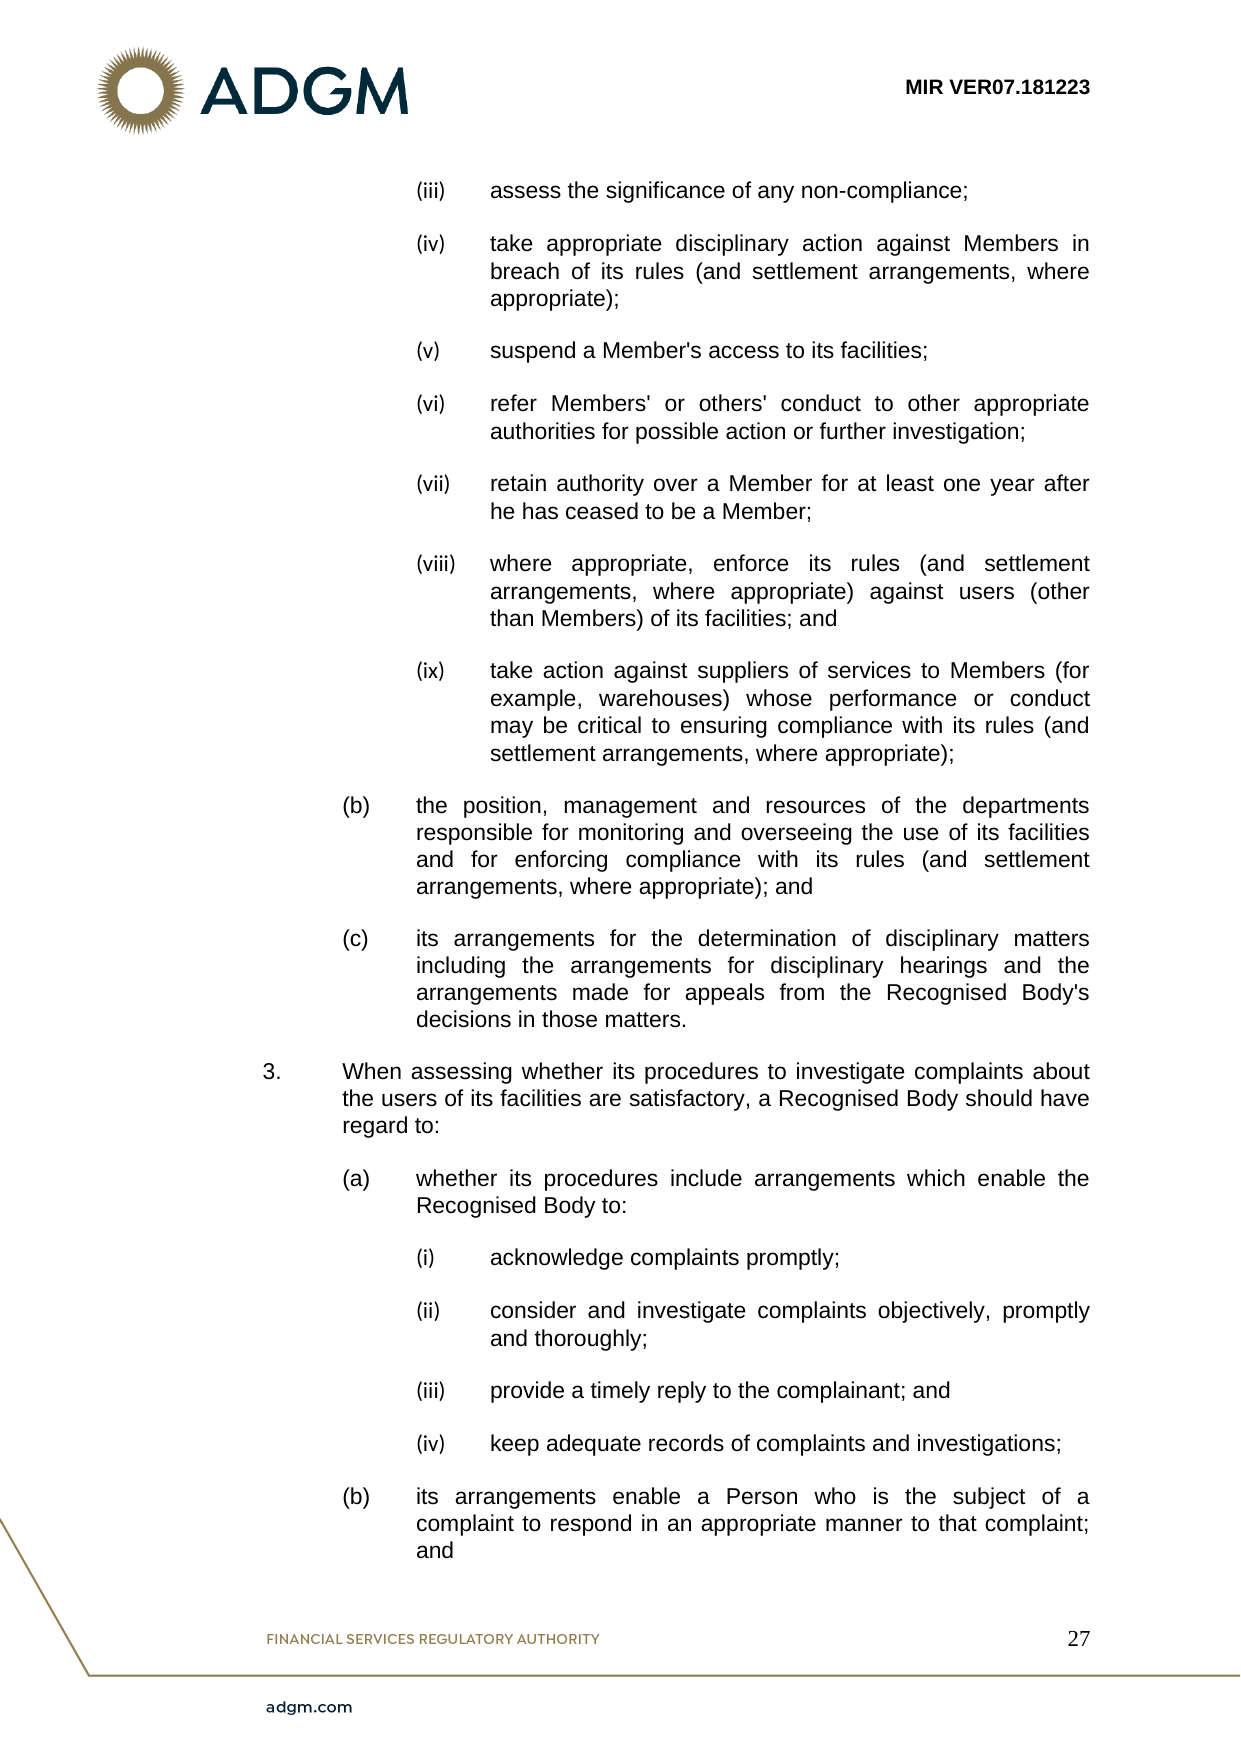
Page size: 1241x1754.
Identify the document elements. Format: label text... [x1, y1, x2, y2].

subtitle consider and investigate complaints objectively, promptly and thoroughly; [416, 1296, 1090, 1351]
subtitle whether its procedures include arrangements which enable the Recognised Body to: [342, 1164, 1090, 1218]
subtitle provide a timely reply to the complainant; and [416, 1376, 1090, 1404]
subtitle suspend a Member's access to its facilities; [416, 336, 1090, 364]
subtitle acknowledge complaints promptly; [416, 1243, 1090, 1271]
subtitle retain authority over a Member for at least one year after he has ceased to be a Member; [416, 469, 1090, 524]
picture [0, 1487, 1241, 1754]
subtitle When assessing whether its procedures to investigate complaints about the users of its facilities are satisfactory, a Recognised Body should have regard to: [262, 1057, 1090, 1139]
subtitle keep adequate records of complaints and investigations; [416, 1429, 1090, 1457]
picture [96, 46, 408, 135]
subtitle take appropriate disciplinary action against Members in breach of its rules (and settlement arrangements, where appropriate); [416, 229, 1090, 311]
subtitle its arrangements enable a Person who is the subject of a complaint to respond in an appropriate manner to that complaint; and [342, 1482, 1090, 1563]
subtitle take action against suppliers of services to Members (for example, warehouses) whose performance or conduct may be critical to ensuring compliance with its rules (and settlement arrangements, where appropriate); [416, 657, 1090, 766]
subtitle refer Members' or others' conduct to other appropriate authorities for possible action or further investigation; [416, 389, 1090, 444]
subtitle assess the significance of any non-compliance; [416, 176, 1090, 204]
subtitle its arrangements for the determination of disciplinary matters including the arrangements for disciplinary hearings and the arrangements made for appeals from the Recognised Body's decisions in those matters. [342, 924, 1090, 1032]
subtitle where appropriate, enforce its rules (and settlement arrangements, where appropriate) against users (other than Members) of its facilities; and [416, 549, 1090, 632]
subtitle the position, management and resources of the departments responsible for monitoring and overseeing the use of its facilities and for enforcing compliance with its rules (and settlement arrangements, where appropriate); and [342, 791, 1090, 899]
